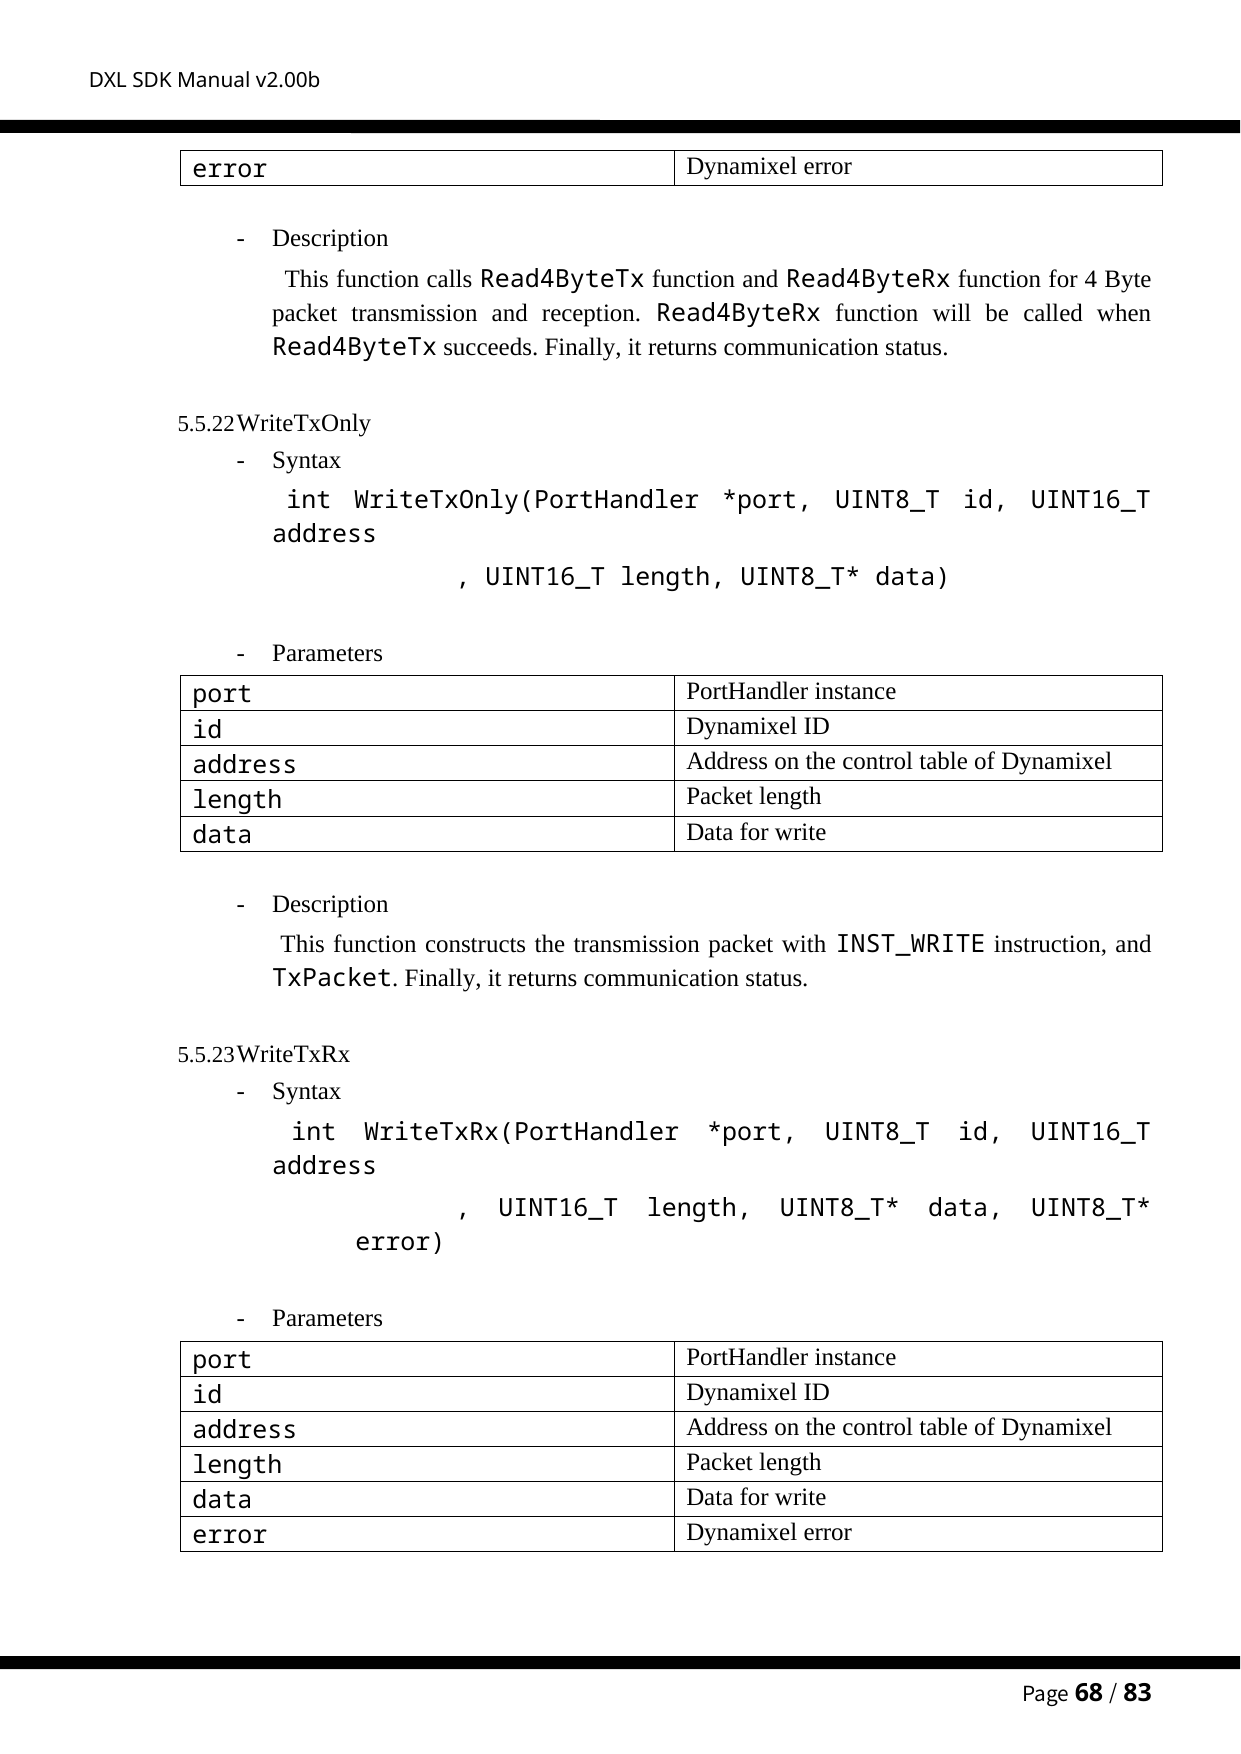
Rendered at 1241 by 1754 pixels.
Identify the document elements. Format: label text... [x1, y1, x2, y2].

table_cell id [181, 711, 674, 745]
table_cell Address on the control table of Dynamixel [675, 1412, 1162, 1446]
table_cell Packet length [675, 1447, 1162, 1481]
table_cell Data for write [675, 1482, 1162, 1516]
list Syntax [236, 445, 1152, 474]
list This function calls Read4ByteTx function and Read4ByteRx function for 4 Byte packet transmission and reception. Read4ByteRx function will be called when Read4ByteTx succeeds. Finally, it returns communication status. [272, 260, 1152, 362]
table_header PortHandler instance [675, 676, 1162, 710]
list , UINT16_T length, UINT8_T* data, UINT8_T* error) [355, 1190, 1152, 1258]
table_cell Dynamixel error [675, 1517, 1162, 1551]
table_cell address [181, 746, 674, 780]
table_header port [181, 1342, 674, 1376]
table_cell error [181, 1517, 674, 1551]
table_cell Dynamixel ID [675, 1377, 1162, 1411]
table_cell Packet length [675, 781, 1162, 816]
table_cell Address on the control table of Dynamixel [675, 746, 1162, 780]
table_cell address [181, 1412, 674, 1446]
table_cell length [181, 781, 674, 816]
list , UINT16_T length, UINT8_T* data) [355, 558, 1152, 593]
list Description [236, 223, 1152, 252]
table_cell id [181, 1377, 674, 1411]
table_cell error [181, 151, 674, 185]
list int WriteTxRx(PortHandler *port, UINT8_T id, UINT16_T address [272, 1113, 1152, 1182]
table_header port [181, 676, 674, 710]
list Parameters [236, 1303, 1152, 1332]
table_cell data [181, 817, 674, 851]
list Syntax [236, 1076, 1152, 1105]
list int WriteTxOnly(PortHandler *port, UINT8_T id, UINT16_T address [272, 482, 1152, 550]
list Parameters [236, 638, 1152, 667]
table_cell Dynamixel ID [675, 711, 1162, 745]
list This function constructs the transmission packet with INST_WRITE instruction, and TxPacket. Finally, it returns communication status. [272, 926, 1152, 994]
table_cell Data for write [675, 817, 1162, 851]
list WriteTxOnly [177, 408, 1152, 437]
table_cell Dynamixel error [675, 151, 1162, 185]
table_header PortHandler instance [675, 1342, 1162, 1376]
list Description [236, 889, 1152, 917]
table_cell length [181, 1447, 674, 1481]
list WriteTxRx [177, 1039, 1152, 1068]
table_cell data [181, 1482, 674, 1516]
